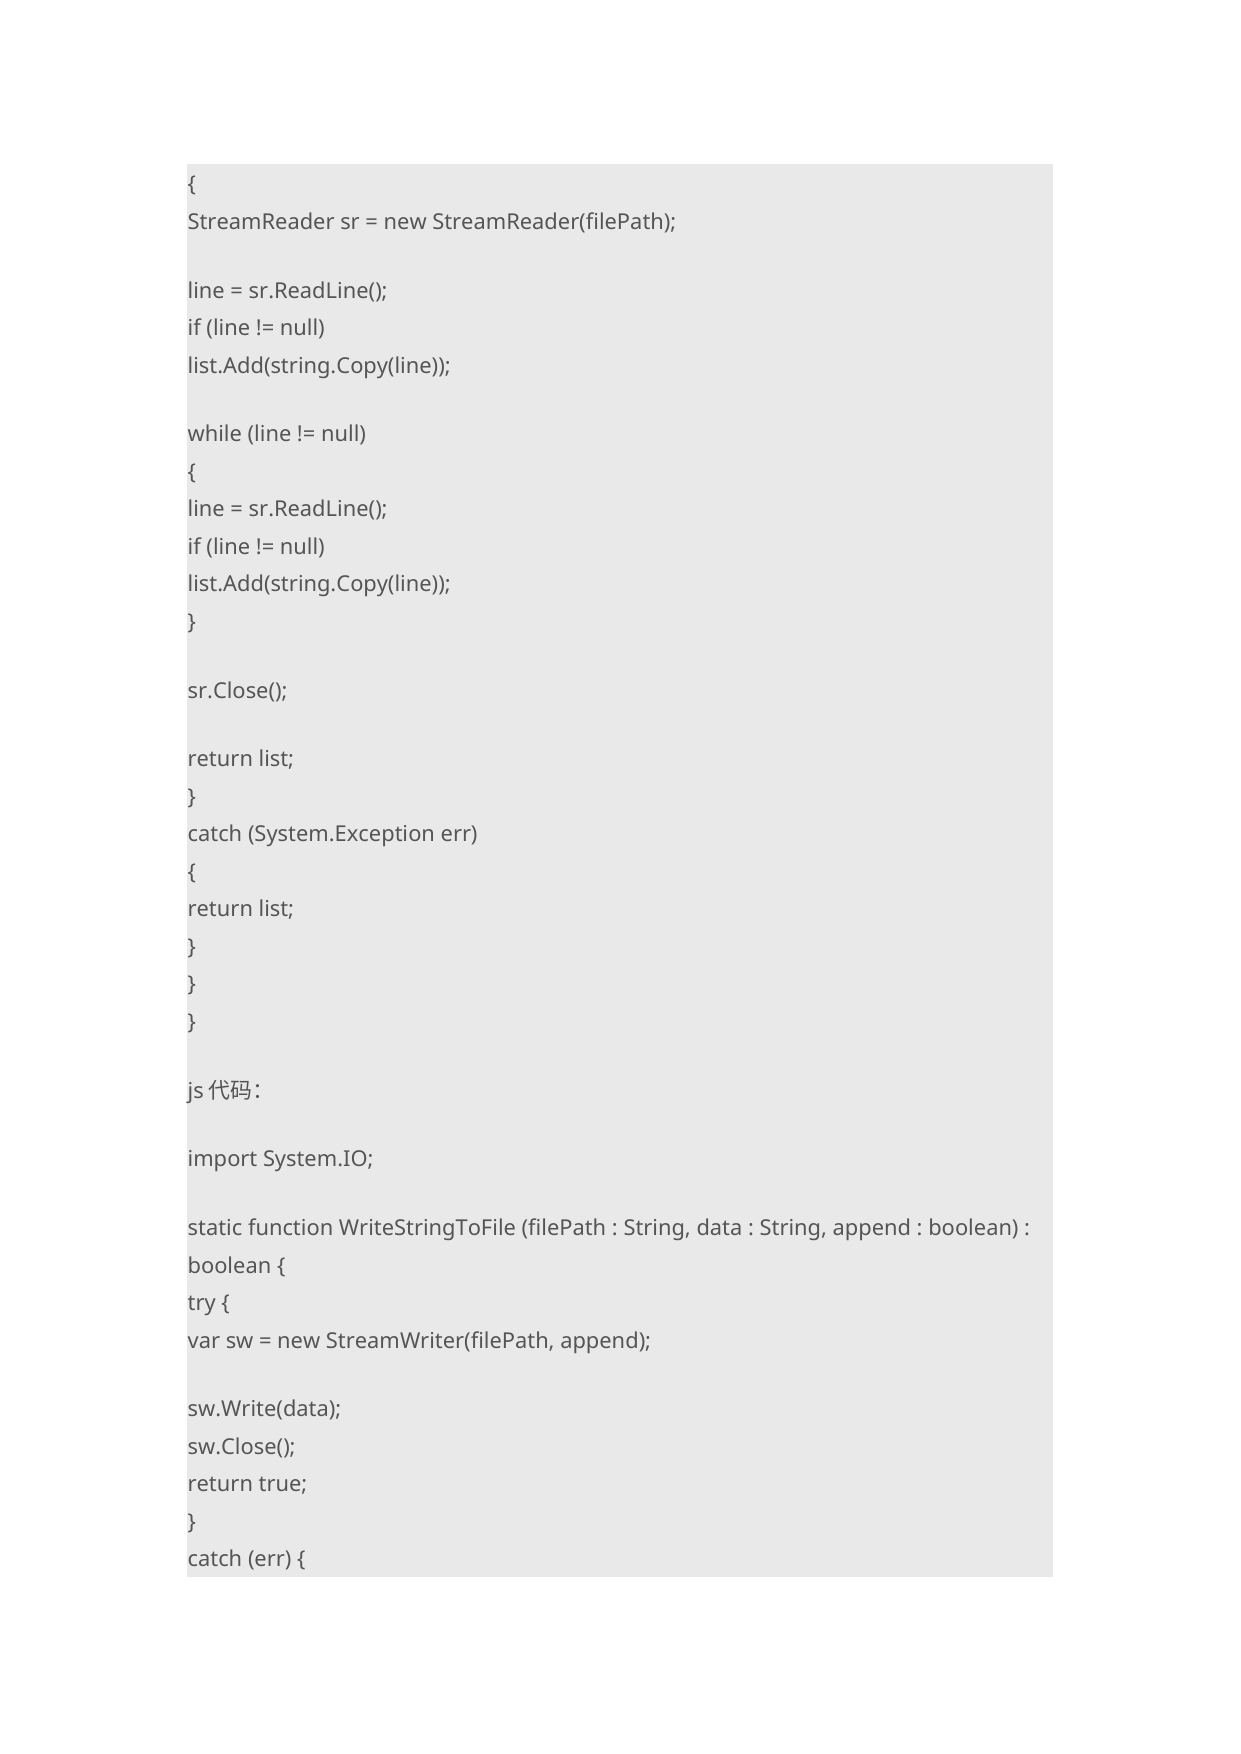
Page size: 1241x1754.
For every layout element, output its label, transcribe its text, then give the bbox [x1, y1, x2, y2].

text js代码： [187, 1071, 1053, 1108]
text return list; } catch (System.Exception err) { return list; } } } [187, 739, 1053, 1039]
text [187, 1389, 1053, 1577]
text while (line != null) { line = sr.ReadLine(); if (line != null) list.Add(string.Copy(line)); } [187, 414, 1053, 639]
text sr.Close(); [187, 671, 1053, 708]
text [187, 164, 1053, 239]
text import System.IO; [187, 1139, 1053, 1177]
text line = sr.ReadLine(); if (line != null) list.Add(string.Copy(line)); [187, 271, 1053, 383]
text static function WriteStringToFile (filePath : String, data : String, append : boolean) : boolean { try { var sw = new StreamWriter(filePath, append); [187, 1208, 1053, 1358]
